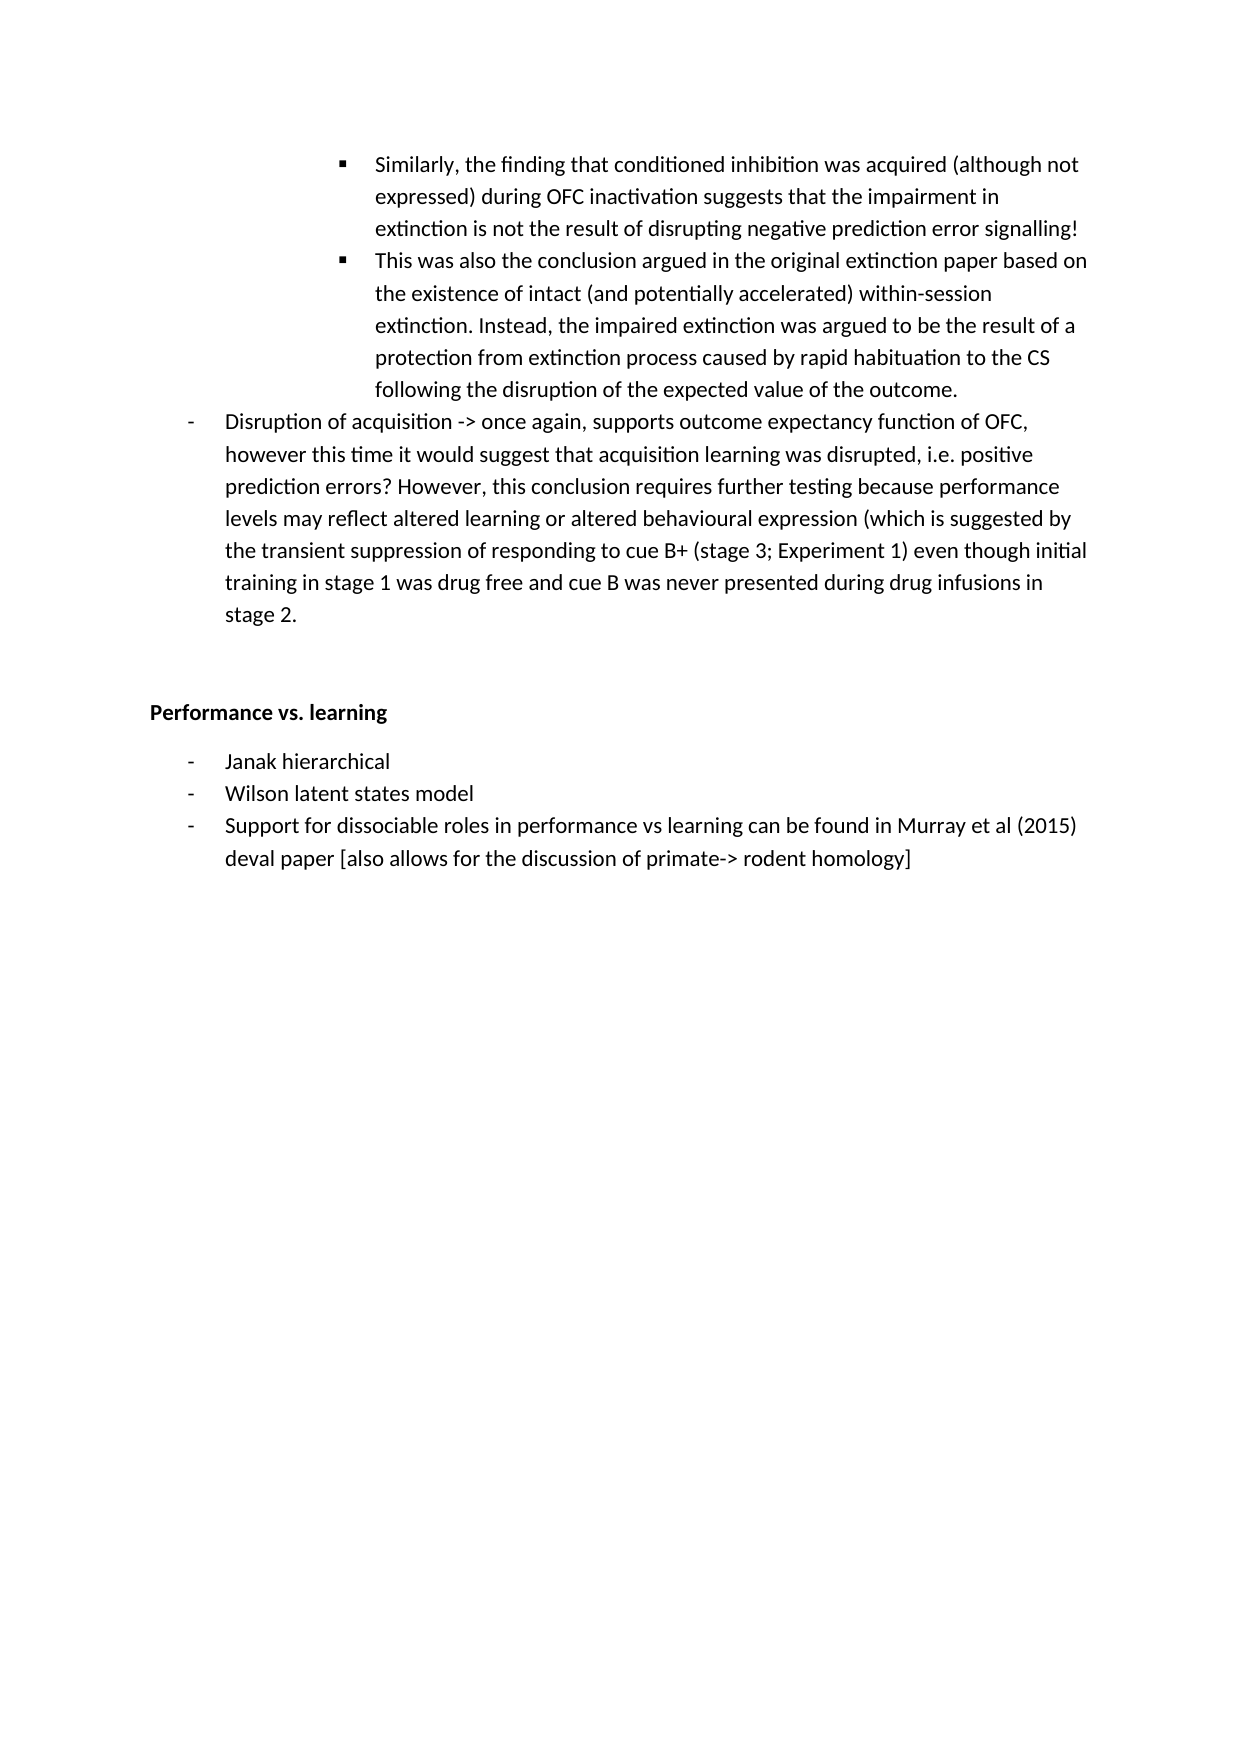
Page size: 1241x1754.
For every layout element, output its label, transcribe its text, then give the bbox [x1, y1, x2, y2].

text Performance vs. learning [150, 698, 1090, 726]
list Disruption of acquisition -> once again, supports outcome expectancy function of OFC, however this time it would suggest that acquisition learning was disrupted, i.e. positive prediction errors? However, this conclusion requires further testing because performance levels may reflect altered learning or altered behavioural expression (which is suggested by the transient suppression of responding to cue B+ (stage 3; Experiment 1) even though initial training in stage 1 was drug free and cue B was never presented during drug infusions in stage 2. [187, 407, 1090, 629]
list Wilson latent states model [187, 779, 1090, 807]
list This was also the conclusion argued in the original extinction paper based on the existence of intact (and potentially accelerated) within-session extinction. Instead, the impaired extinction was argued to be the result of a protection from extinction process caused by rapid habituation to the CS following the disruption of the expected value of the outcome. [337, 247, 1090, 403]
list Support for dissociable roles in performance vs learning can be found in Murray et al (2015) deval paper [also allows for the discussion of primate-> rodent homology] [187, 812, 1090, 872]
list Similarly, the finding that conditioned inhibition was acquired (although not expressed) during OFC inactivation suggests that the impairment in extinction is not the result of disrupting negative prediction error signalling! [337, 150, 1090, 242]
list Janak hierarchical [187, 747, 1090, 775]
